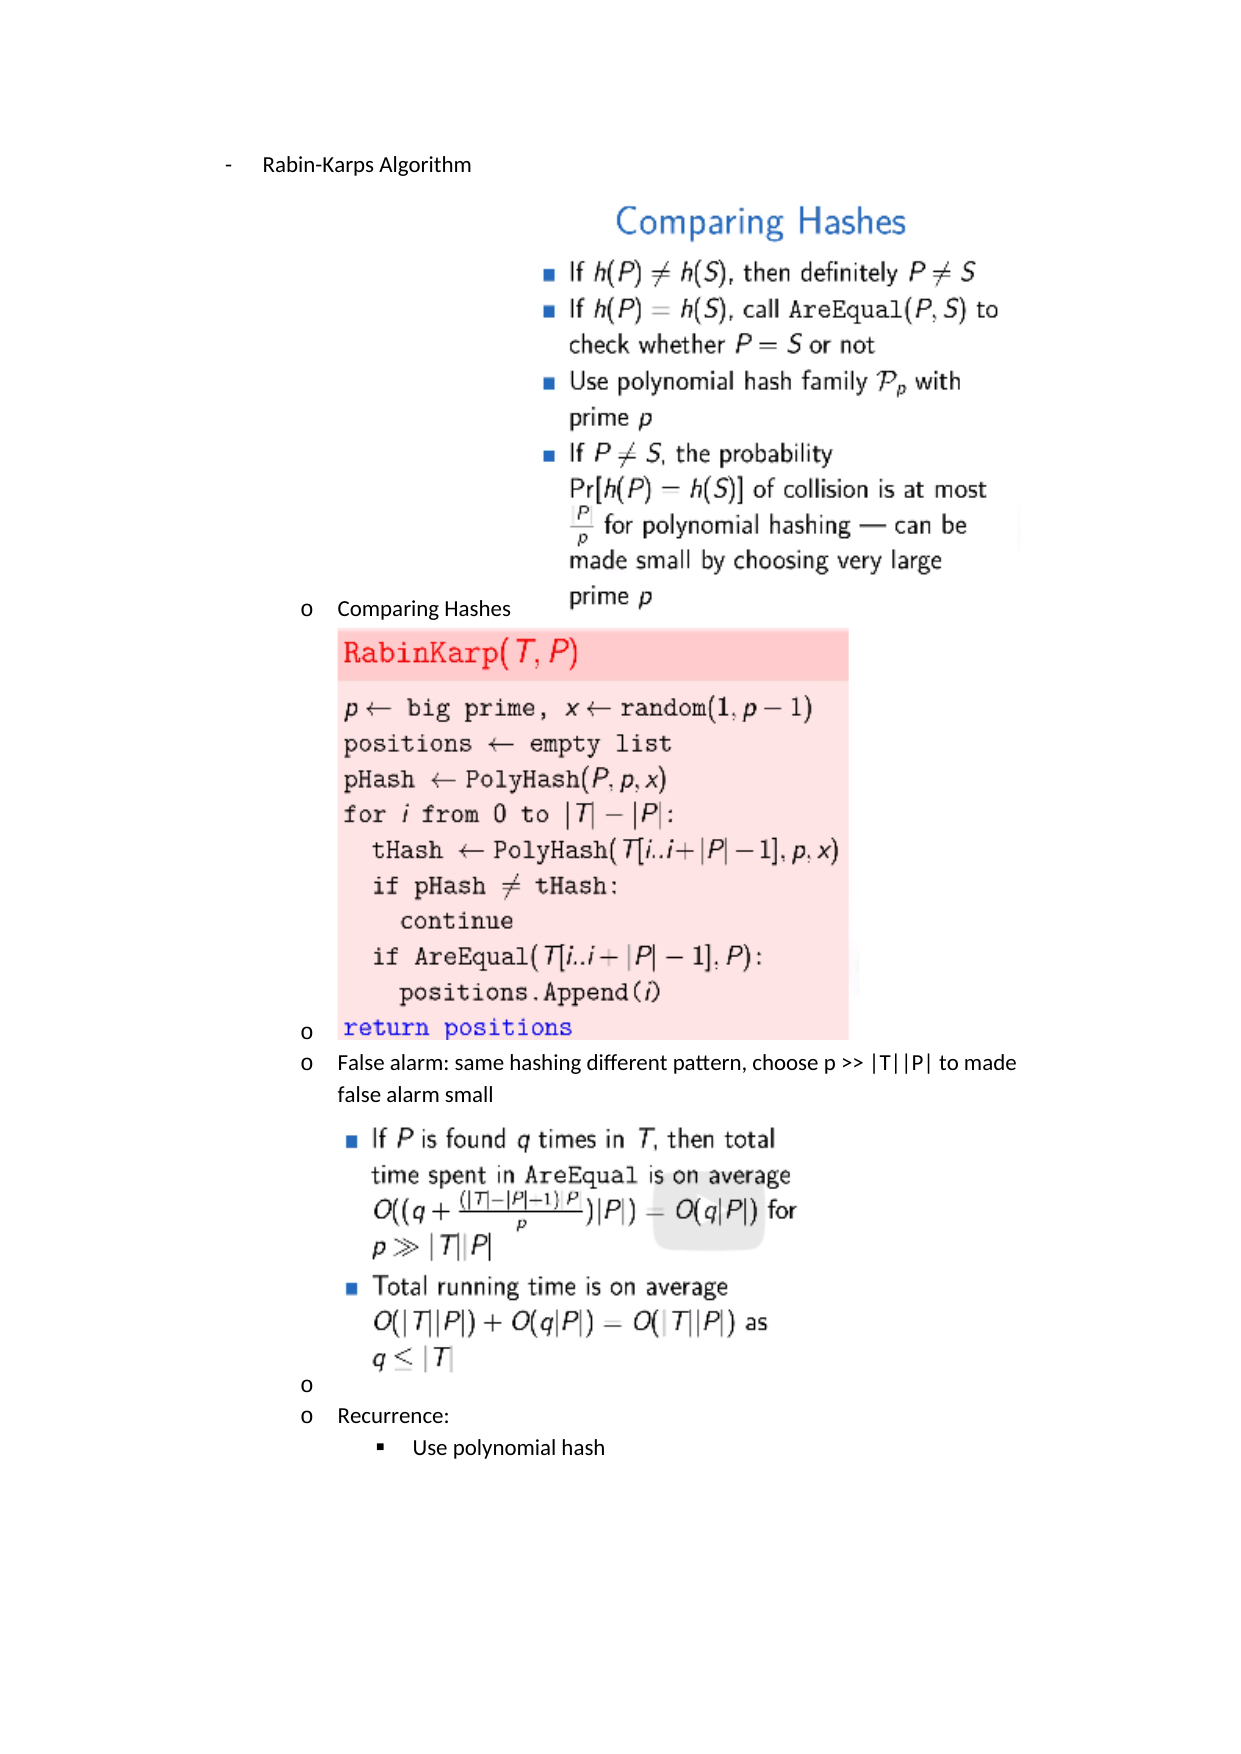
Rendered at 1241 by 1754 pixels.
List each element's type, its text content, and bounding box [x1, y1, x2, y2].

picture [511, 180, 1021, 617]
picture [337, 625, 860, 1040]
list False alarm: same hashing different pattern, choose p >> |T||P| to made false alarm small [300, 1048, 1053, 1108]
list Recurrence: [300, 1402, 1053, 1431]
list Rabin-Karps Algorithm [225, 150, 1053, 178]
picture [337, 1110, 812, 1393]
list Use polynomial hash [375, 1433, 1053, 1461]
